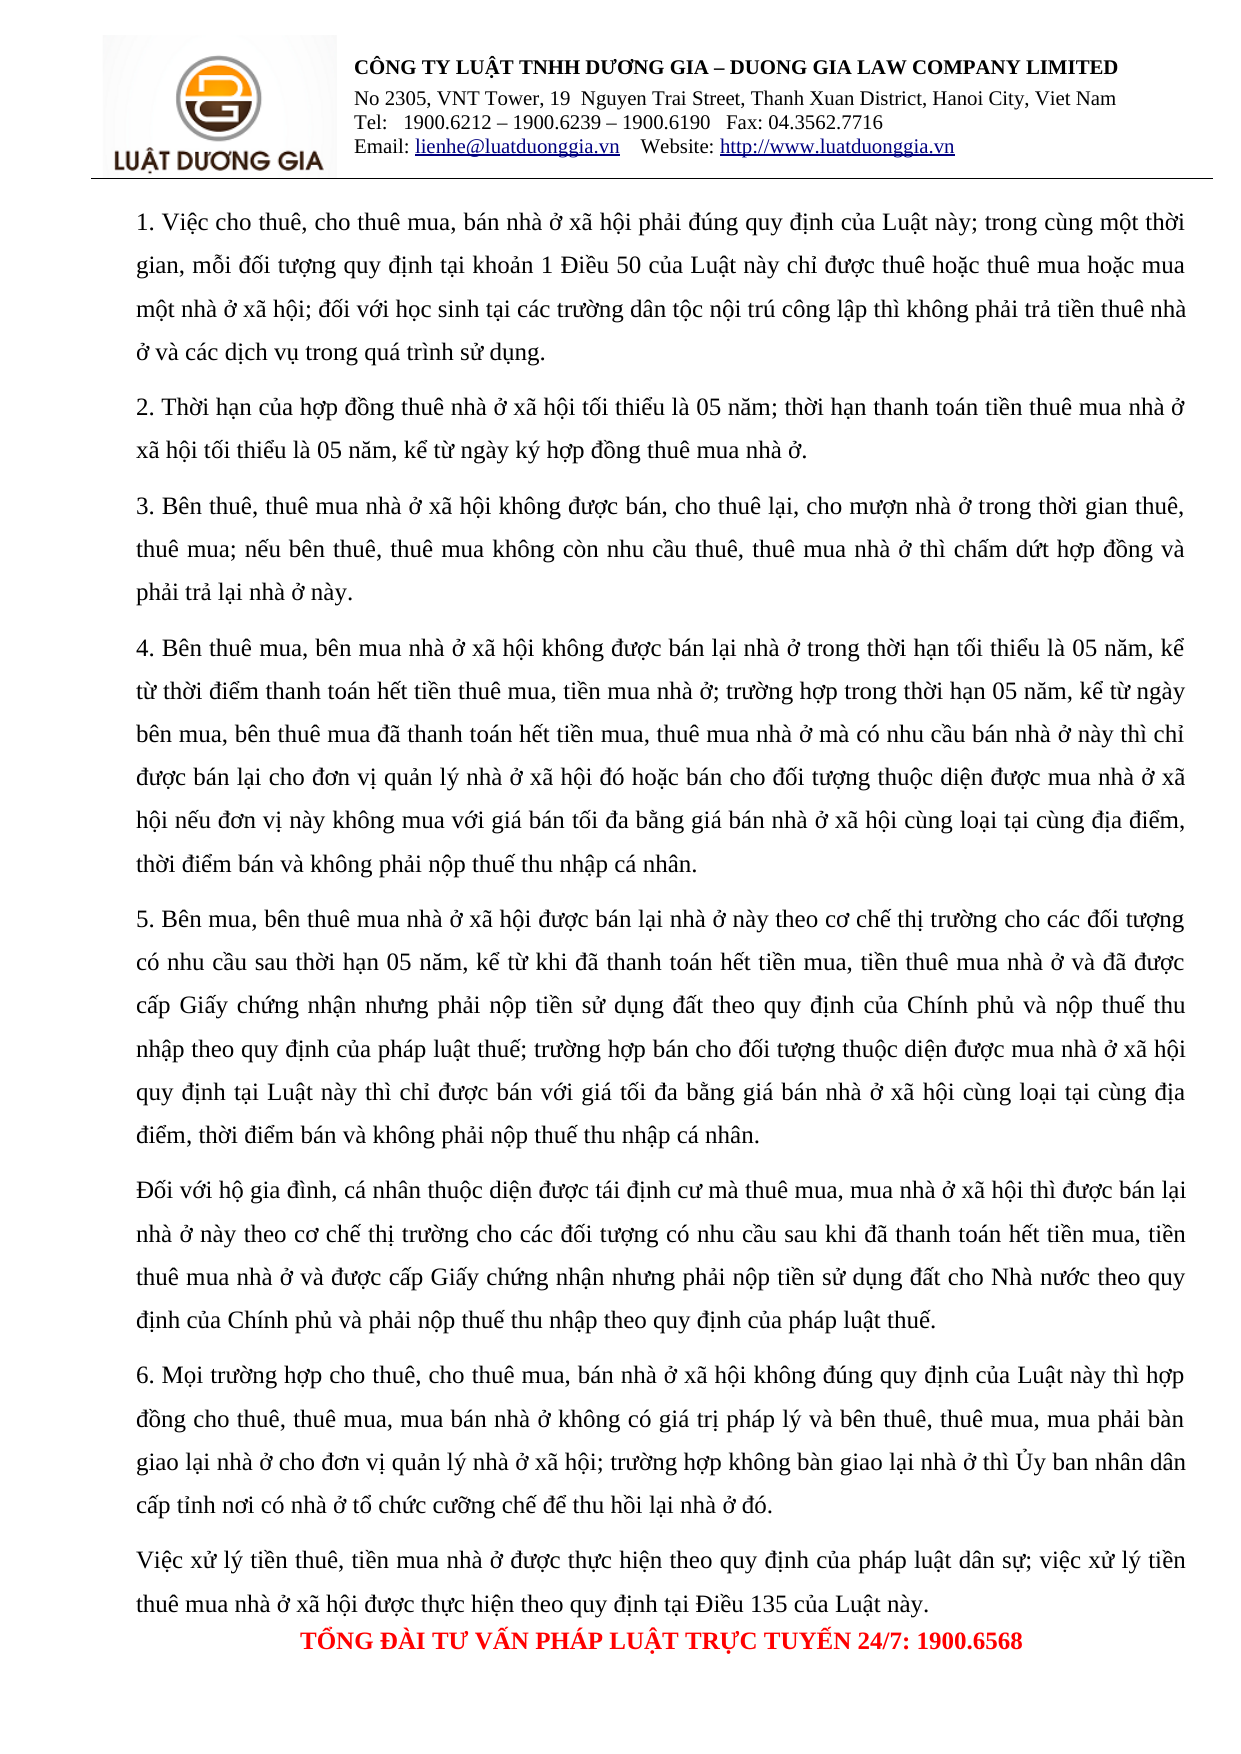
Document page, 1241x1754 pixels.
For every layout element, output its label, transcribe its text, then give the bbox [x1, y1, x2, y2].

text 6. Mọi trường hợp cho thuê, cho thuê mua, bán nhà ở xã hội không đúng quy định của Luật này thì hợp đồng cho thuê, thuê mua, mua bán nhà ở không có giá trị pháp lý và bên thuê, thuê mua, mua phải bàn giao lại nhà ở cho đơn vị quản lý nhà ở xã hội; trường hợp không bàn giao lại nhà ở thì Ủy ban nhân dân cấp tỉnh nơi có nhà ở tổ chức cưỡng chế để thu hồi lại nhà ở đó. [136, 1361, 1187, 1519]
text 1. Việc cho thuê, cho thuê mua, bán nhà ở xã hội phải đúng quy định của Luật này; trong cùng một thời gian, mỗi đối tượng quy định tại khoản 1 Điều 50 của Luật này chỉ được thuê hoặc thuê mua hoặc mua một nhà ở xã hội; đối với học sinh tại các trường dân tộc nội trú công lập thì không phải trả tiền thuê nhà ở và các dịch vụ trong quá trình sử dụng. [136, 207, 1187, 366]
text 5. Bên mua, bên thuê mua nhà ở xã hội được bán lại nhà ở này theo cơ chế thị trường cho các đối tượng có nhu cầu sau thời hạn 05 năm, kể từ khi đã thanh toán hết tiền mua, tiền thuê mua nhà ở và đã được cấp Giấy chứng nhận nhưng phải nộp tiền sử dụng đất theo quy định của Chính phủ và nộp thuế thu nhập theo quy định của pháp luật thuế; trường hợp bán cho đối tượng thuộc diện được mua nhà ở xã hội quy định tại Luật này thì chỉ được bán với giá tối đa bằng giá bán nhà ở xã hội cùng loại tại cùng địa điểm, thời điểm bán và không phải nộp thuế thu nhập cá nhân. [136, 904, 1187, 1149]
text Đối với hộ gia đình, cá nhân thuộc diện được tái định cư mà thuê mua, mua nhà ở xã hội thì được bán lại nhà ở này theo cơ chế thị trường cho các đối tượng có nhu cầu sau khi đã thanh toán hết tiền mua, tiền thuê mua nhà ở và được cấp Giấy chứng nhận nhưng phải nộp tiền sử dụng đất cho Nhà nước theo quy định của Chính phủ và phải nộp thuế thu nhập theo quy định của pháp luật thuế. [136, 1176, 1187, 1334]
picture [102, 35, 338, 178]
text 2. Thời hạn của hợp đồng thuê nhà ở xã hội tối thiểu là 05 năm; thời hạn thanh toán tiền thuê mua nhà ở xã hội tối thiểu là 05 năm, kể từ ngày ký hợp đồng thuê mua nhà ở. [136, 392, 1187, 464]
text Việc xử lý tiền thuê, tiền mua nhà ở được thực hiện theo quy định của pháp luật dân sự; việc xử lý tiền thuê mua nhà ở xã hội được thực hiện theo quy định tại Điều 135 của Luật này. [136, 1546, 1187, 1617]
text 4. Bên thuê mua, bên mua nhà ở xã hội không được bán lại nhà ở trong thời hạn tối thiểu là 05 năm, kể từ thời điểm thanh toán hết tiền thuê mua, tiền mua nhà ở; trường hợp trong thời hạn 05 năm, kể từ ngày bên mua, bên thuê mua đã thanh toán hết tiền mua, thuê mua nhà ở mà có nhu cầu bán nhà ở này thì chỉ được bán lại cho đơn vị quản lý nhà ở xã hội đó hoặc bán cho đối tượng thuộc diện được mua nhà ở xã hội nếu đơn vị này không mua với giá bán tối đa bằng giá bán nhà ở xã hội cùng loại tại cùng địa điểm, thời điểm bán và không phải nộp thuế thu nhập cá nhân. [136, 633, 1187, 877]
text 3. Bên thuê, thuê mua nhà ở xã hội không được bán, cho thuê lại, cho mượn nhà ở trong thời gian thuê, thuê mua; nếu bên thuê, thuê mua không còn nhu cầu thuê, thuê mua nhà ở thì chấm dứt hợp đồng và phải trả lại nhà ở này. [136, 491, 1187, 606]
